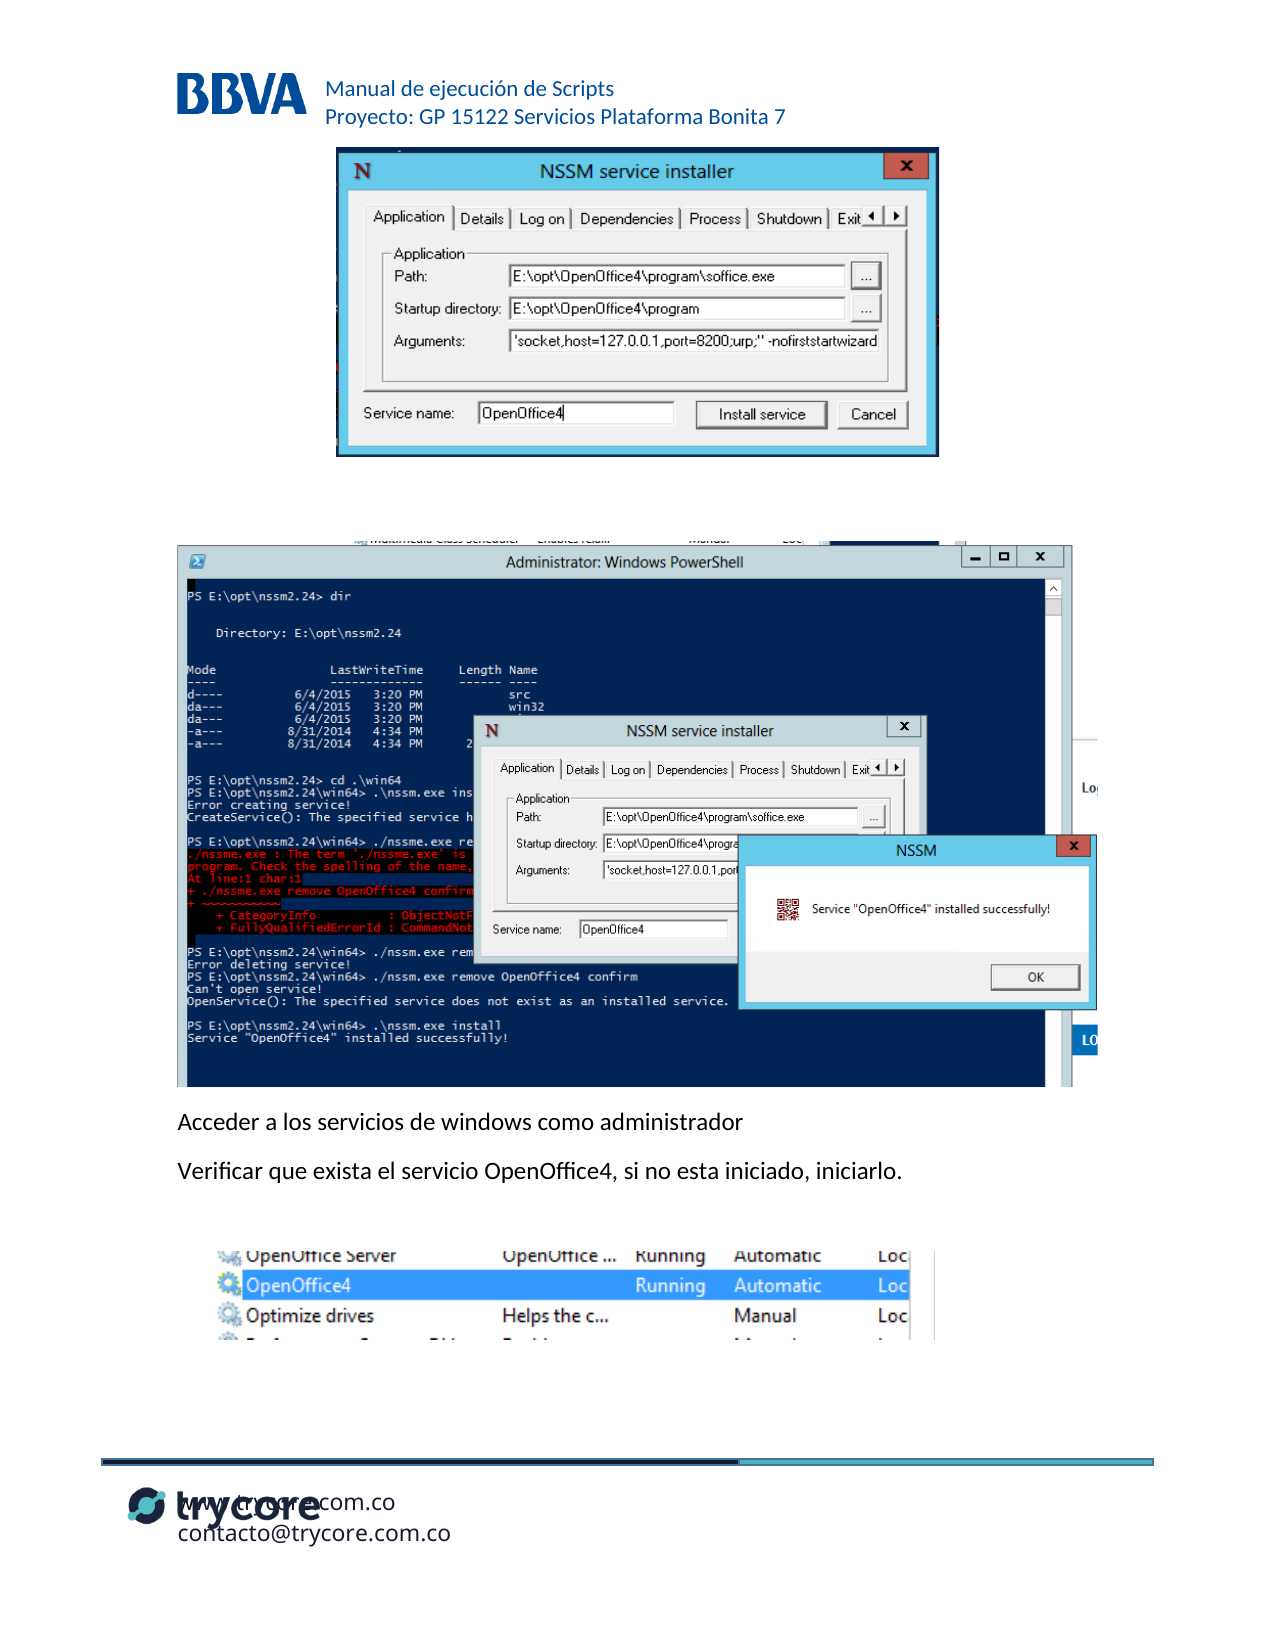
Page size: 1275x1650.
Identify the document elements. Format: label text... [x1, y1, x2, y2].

picture [177, 1251, 935, 1340]
picture [336, 147, 940, 457]
picture [177, 541, 1098, 1087]
picture [177, 73, 307, 114]
text Verificar que exista el servicio OpenOffice4, si no esta iniciado, iniciarlo. [177, 1155, 1098, 1186]
text Acceder a los servicios de windows como administrador [177, 1106, 1098, 1136]
picture [120, 1477, 321, 1532]
